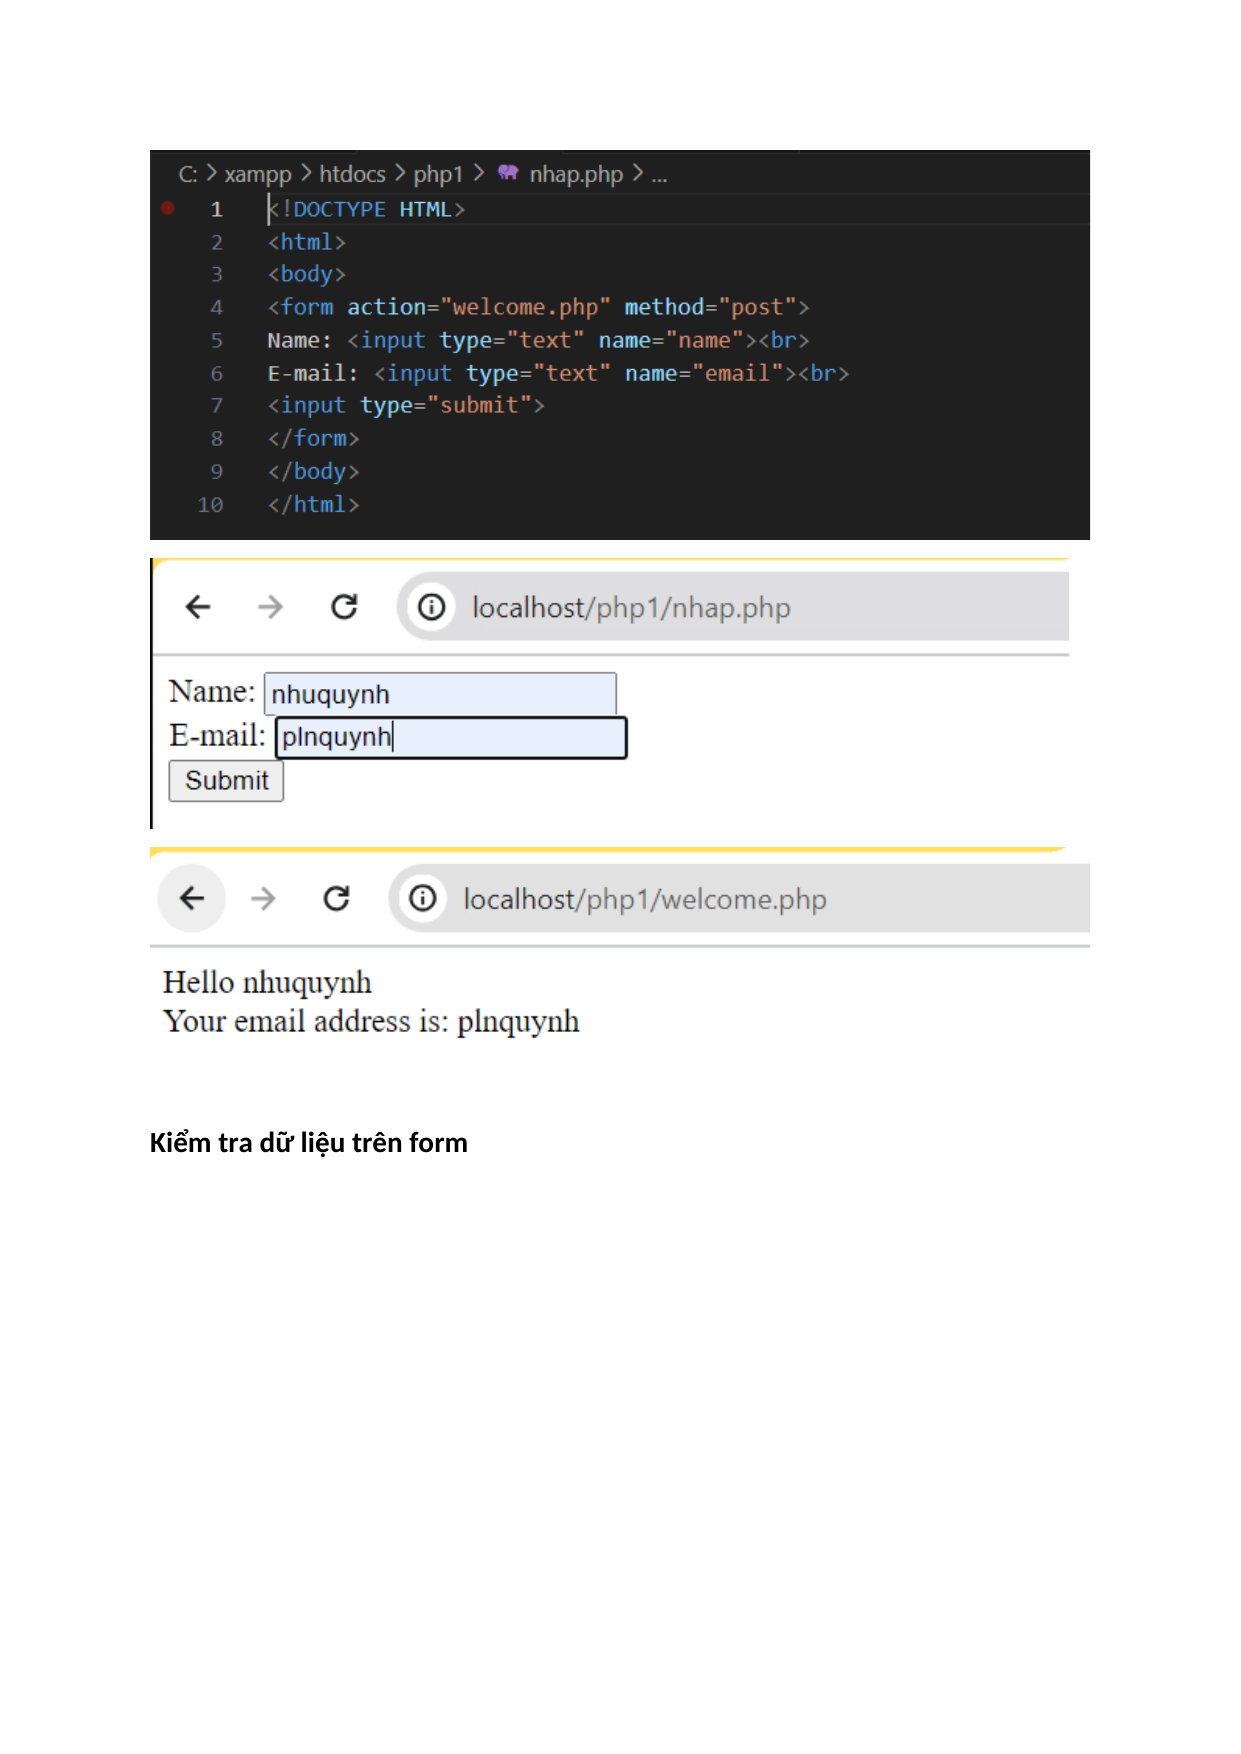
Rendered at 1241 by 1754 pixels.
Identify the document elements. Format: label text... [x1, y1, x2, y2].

picture [150, 558, 1069, 829]
picture [150, 847, 1091, 1105]
picture [150, 150, 1091, 540]
text Kiểm tra dữ liệu trên form [150, 1124, 1090, 1159]
